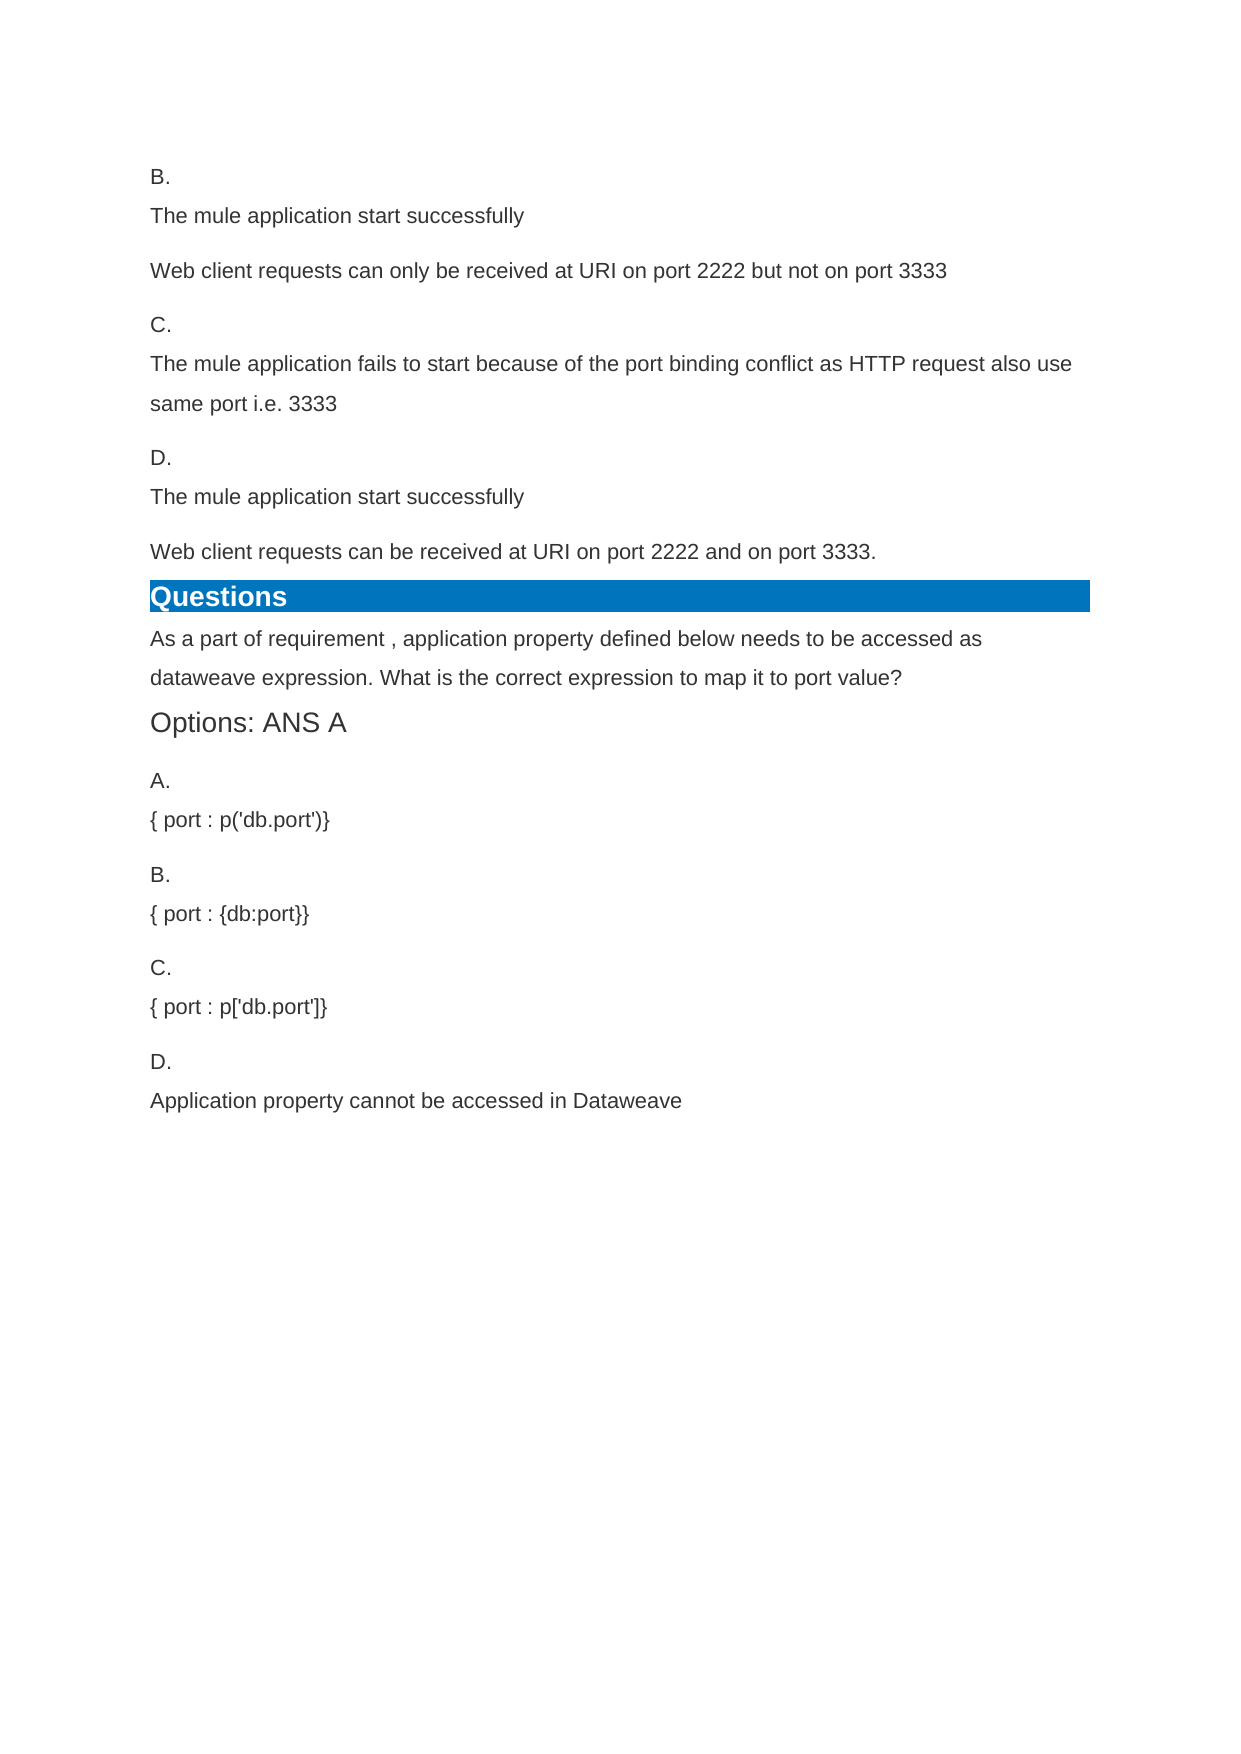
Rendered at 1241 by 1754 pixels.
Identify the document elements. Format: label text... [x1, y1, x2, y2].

text { port : p['db.port']} [150, 980, 1090, 1019]
text Application property cannot be accessed in Dataweave [150, 1074, 1090, 1113]
text The mule application start successfully [150, 189, 1090, 228]
text The mule application fails to start because of the port binding conflict as HTTP request also use same port i.e. 3333 [150, 337, 1090, 416]
text The mule application start successfully [150, 470, 1090, 509]
text Web client requests can be received at URI on port 2222 and on port 3333. [150, 525, 1090, 564]
text B. [150, 848, 1090, 887]
text { port : {db:port}} [150, 887, 1090, 926]
text As a part of requirement , application property defined below needs to be accessed as dataweave expression. What is the correct expression to map it to port value? [150, 612, 1090, 690]
text D. [150, 1035, 1090, 1074]
text Web client requests can only be received at URI on port 2222 but not on port 3333 [150, 244, 1090, 283]
text { port : p('db.port')} [150, 793, 1090, 832]
text D. [150, 431, 1090, 470]
text Options: ANS A [150, 706, 1090, 738]
text C. [150, 941, 1090, 980]
text A. [150, 754, 1090, 793]
text B. [150, 150, 1090, 189]
text Questions [150, 580, 1090, 612]
text C. [150, 298, 1090, 337]
